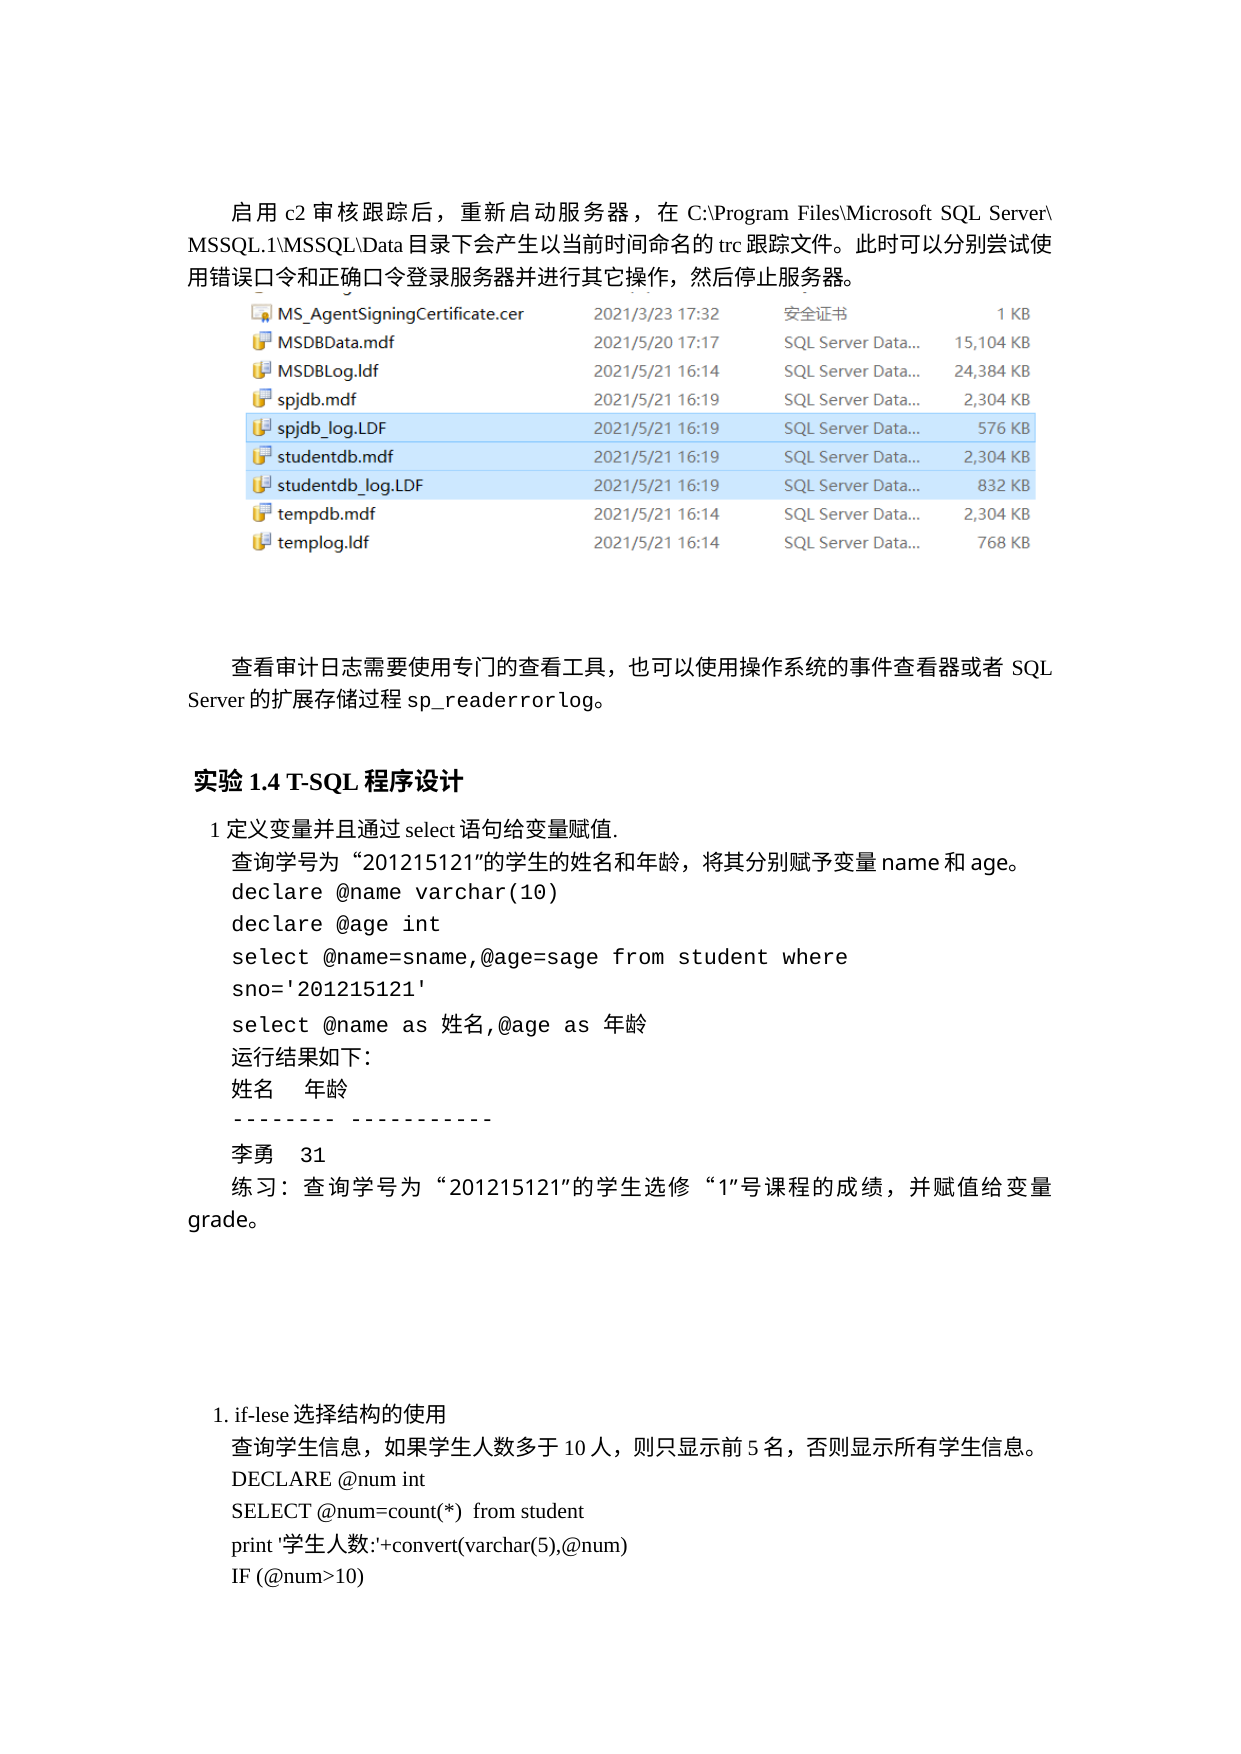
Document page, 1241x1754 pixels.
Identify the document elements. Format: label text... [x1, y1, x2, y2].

text declare @age int [231, 909, 1053, 942]
text 姓名 年龄 [231, 1072, 1053, 1104]
text declare @name varchar(10) [231, 877, 1053, 909]
text select @name=sname,@age=sage from student where sno='201215121' [231, 942, 1053, 1007]
text DECLARE @num int [231, 1462, 1053, 1494]
text select @name as 姓名,@age as 年龄 [231, 1007, 1053, 1039]
text print '学生人数:'+convert(varchar(5),@num) [231, 1527, 1053, 1559]
text 李勇 31 [231, 1137, 1053, 1169]
text 1 定义变量并且通过select语句给变量赋值. [187, 812, 1053, 844]
text 查询学生信息，如果学生人数多于10人，则只显示前5名，否则显示所有学生信息。 [231, 1429, 1053, 1462]
text 实验1.4 T-SQL程序设计 [187, 747, 1053, 812]
text 查询学号为“201215121”的学生的姓名和年龄，将其分别赋予变量name和age。 [187, 844, 1053, 877]
text 启用c2审核跟踪后，重新启动服务器，在C:\Program Files\Microsoft SQL Server\MSSQL.1\MSSQL\Data目录下会产生以当前时间命名的trc跟踪文件。此时可以分别尝试使用错误口令和正确口令登录服务器并进行其它操作，然后停止服务器。 [187, 194, 1053, 292]
text SELECT @num=count(*) from student [231, 1494, 1053, 1527]
text IF (@num>10) [231, 1559, 1053, 1592]
text 查看审计日志需要使用专门的查看工具，也可以使用操作系统的事件查看器或者SQL Server的扩展存储过程sp_readerrorlog。 [187, 649, 1053, 714]
text 练习：查询学号为“201215121”的学生选修“1”号课程的成绩，并赋值给变量grade。 [187, 1169, 1053, 1234]
picture [231, 292, 1189, 632]
list if-lese选择结构的使用 [187, 1397, 1053, 1429]
text 运行结果如下： [231, 1039, 1053, 1072]
text -------- ----------- [231, 1104, 1053, 1137]
